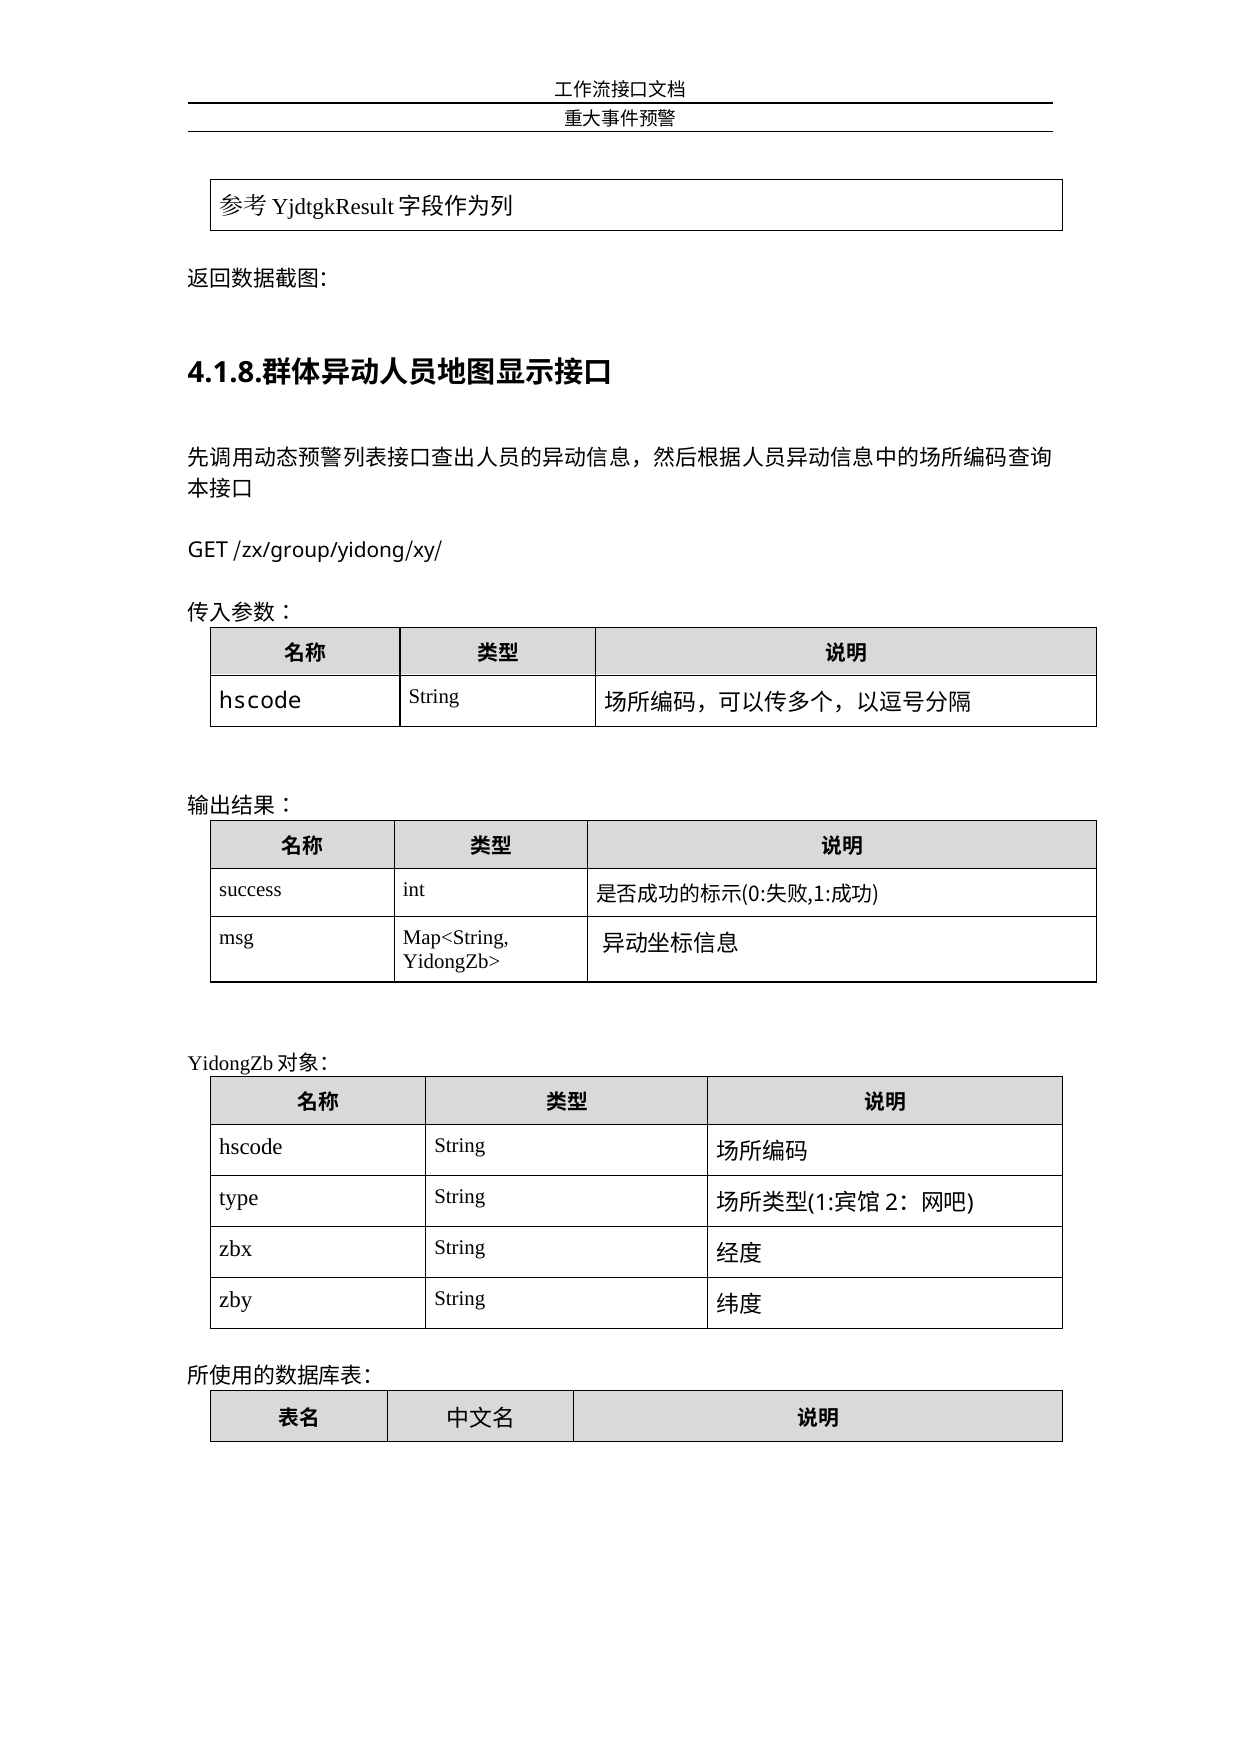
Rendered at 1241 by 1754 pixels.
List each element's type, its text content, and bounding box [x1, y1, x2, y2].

table_cell 纬度 [708, 1278, 1062, 1328]
text YidongZb对象： [187, 1046, 1053, 1076]
table_header 名称 [211, 628, 399, 674]
table_cell 场所编码 [708, 1125, 1062, 1175]
table_cell String [426, 1176, 707, 1226]
text 传入参数： [187, 595, 1053, 627]
table_cell hscode [211, 676, 399, 726]
table_cell 参考YjdtgkResult字段作为列 [211, 180, 1062, 230]
table_cell String [426, 1227, 707, 1277]
table_header 名称 [211, 1077, 425, 1124]
table_cell String [401, 676, 595, 726]
text GET /zx/group/yidong/xy/ [187, 533, 1053, 563]
table_cell Map<String, YidongZb> [395, 917, 587, 981]
table_header 中文名 [388, 1391, 573, 1441]
text 先调用动态预警列表接口查出人员的异动信息，然后根据人员异动信息中的场所编码查询本接口 [187, 440, 1053, 503]
list 所使用的数据库表： [187, 1358, 1053, 1390]
table_cell 场所编码，可以传多个，以逗号分隔 [596, 676, 1096, 726]
table_header 名称 [211, 821, 394, 868]
table_header 说明 [574, 1391, 1062, 1441]
table_header 类型 [401, 628, 595, 674]
table_cell 经度 [708, 1227, 1062, 1277]
table_header 说明 [708, 1077, 1062, 1124]
table_cell 场所类型(1:宾馆 2：网吧) [708, 1176, 1062, 1226]
table_cell 是否成功的标示(0:失败,1:成功) [588, 869, 1096, 916]
table_header 类型 [426, 1077, 707, 1124]
table_cell String [426, 1125, 707, 1175]
table_header 说明 [588, 821, 1096, 868]
text 输出结果： [187, 788, 1053, 820]
table_cell hscode [211, 1125, 425, 1175]
table_cell msg [211, 917, 394, 981]
table_cell zby [211, 1278, 425, 1328]
text 返回数据截图： [187, 261, 1053, 292]
table_cell zbx [211, 1227, 425, 1277]
table_cell int [395, 869, 587, 916]
table_cell type [211, 1176, 425, 1226]
list 4.1.8.群体异动人员地图显示接口 [187, 349, 1053, 391]
table_cell 异动坐标信息 [588, 917, 1096, 981]
table_cell String [426, 1278, 707, 1328]
table_header 说明 [596, 628, 1096, 674]
table_header 表名 [211, 1391, 387, 1441]
table_header 类型 [395, 821, 587, 868]
table_cell success [211, 869, 394, 916]
